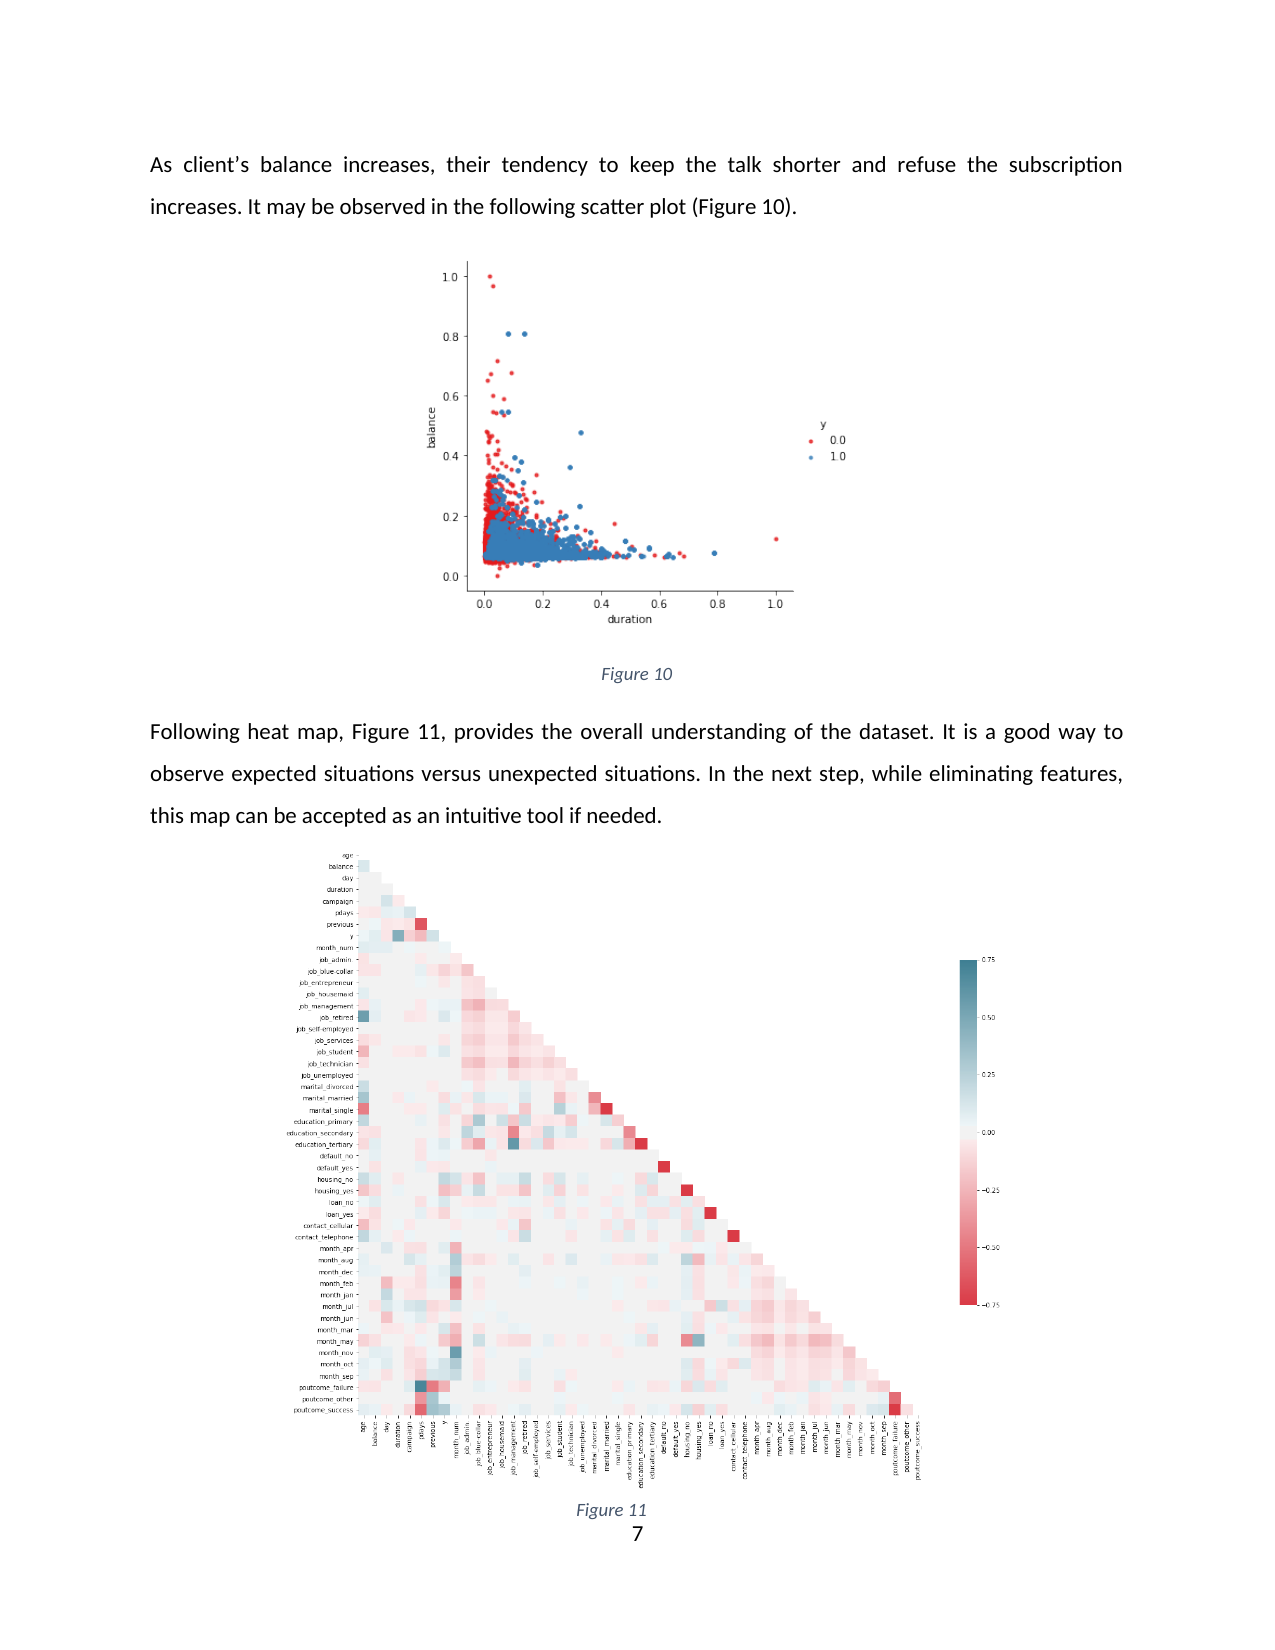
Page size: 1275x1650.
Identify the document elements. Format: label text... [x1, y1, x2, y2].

picture [281, 842, 1005, 1492]
text As client’s balance increases, their tendency to keep the talk shorter and refuse the subscription increases. It may be observed in the following scatter plot (Figure 10). [150, 150, 1125, 220]
text Figure 10 [150, 662, 1125, 685]
picture [419, 250, 856, 632]
text Following heat map, Figure 11, provides the overall understanding of the dataset. It is a good way to observe expected situations versus unexpected situations. In the next step, while eliminating features, this map can be accepted as an intuitive tool if needed. [150, 717, 1125, 829]
